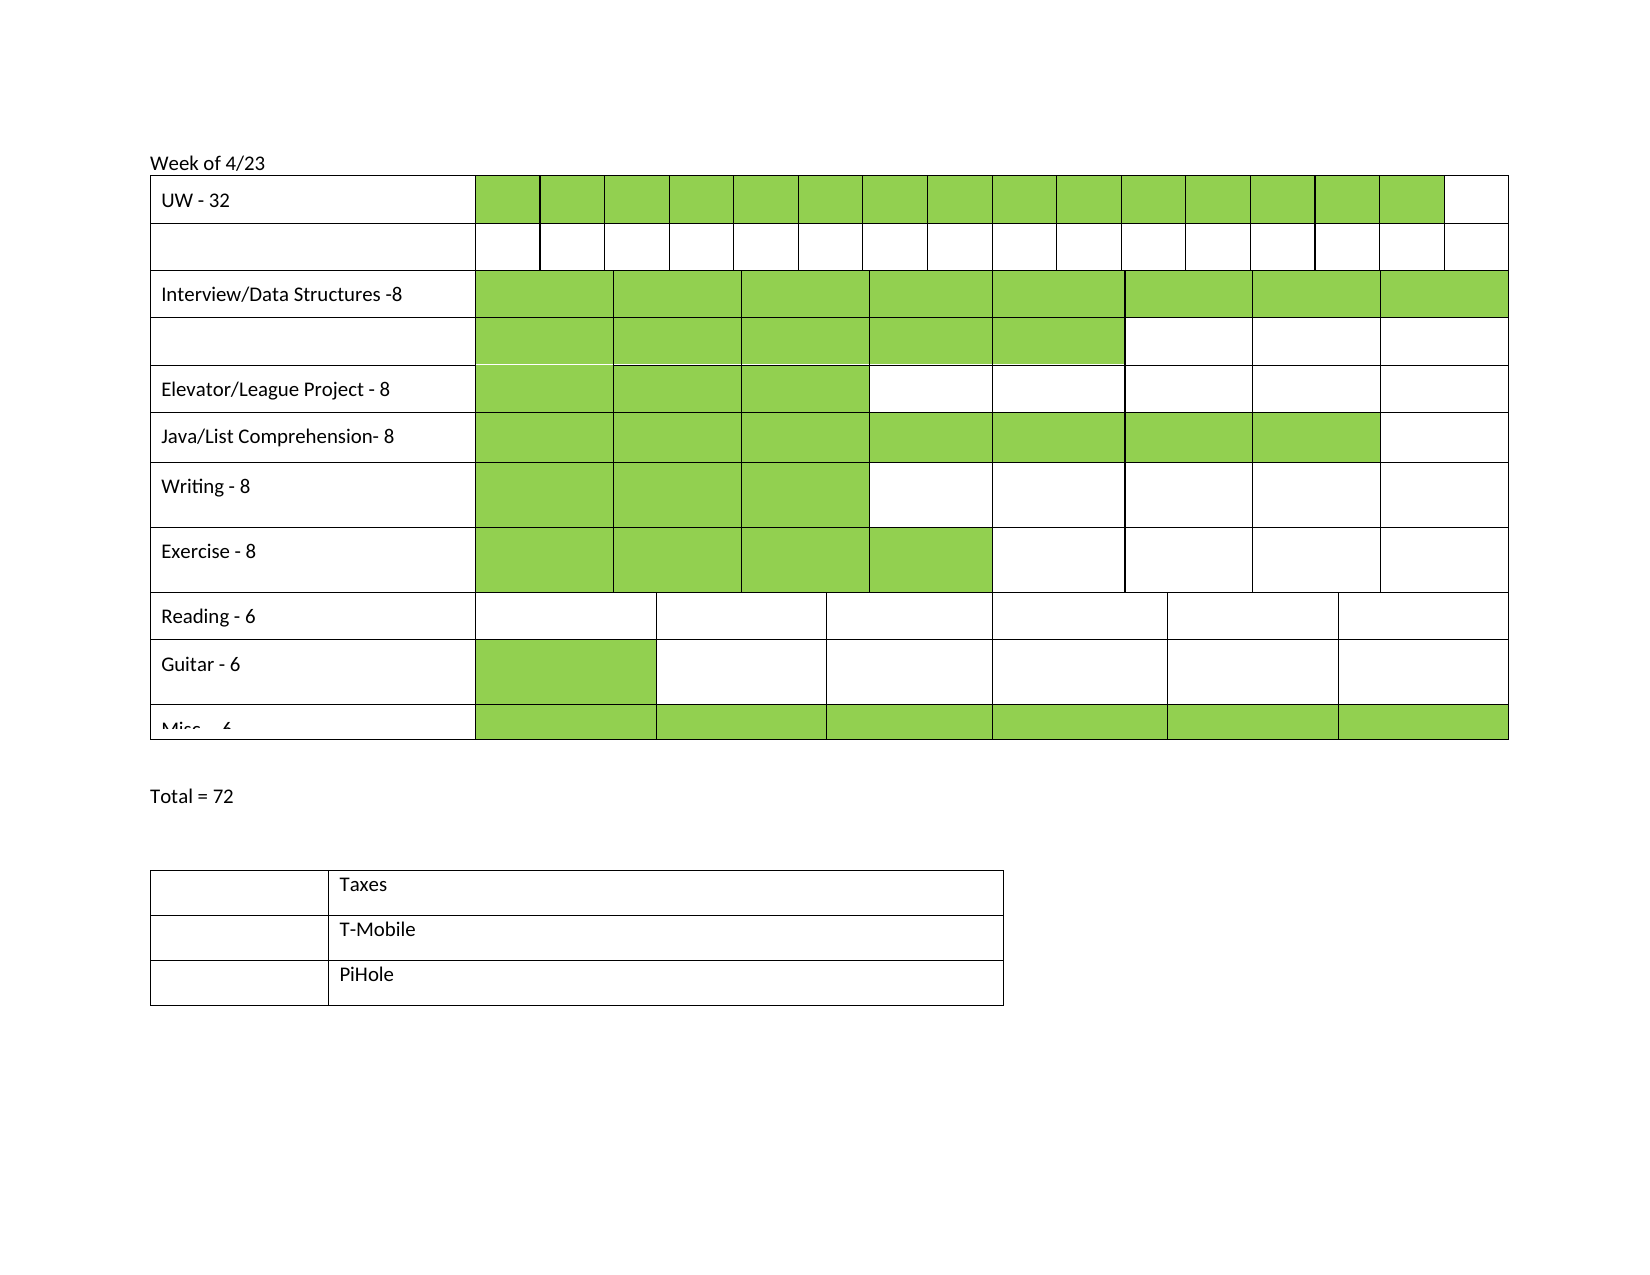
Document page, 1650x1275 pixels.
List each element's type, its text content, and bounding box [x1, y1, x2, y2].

table_cell [870, 528, 992, 592]
table_cell [151, 318, 475, 364]
table_cell [670, 224, 733, 270]
table_cell [1253, 366, 1380, 412]
table_cell [1445, 224, 1508, 270]
table_cell [742, 413, 869, 462]
table_header [476, 176, 539, 223]
table_cell [799, 224, 862, 270]
text Total = 72 [150, 783, 1500, 809]
table_cell [1381, 463, 1508, 527]
table_cell [993, 705, 1167, 739]
table_cell Interview/Data Structures -8 [151, 271, 475, 317]
table_cell [993, 271, 1124, 317]
table_cell [476, 318, 613, 364]
table_cell [1253, 413, 1380, 462]
table_header [605, 176, 669, 223]
table_header [151, 871, 328, 915]
table_header [734, 176, 798, 223]
table_header [799, 176, 862, 223]
table_cell [993, 640, 1167, 704]
table_cell [151, 961, 328, 1005]
table_cell Guitar - 6 [151, 640, 475, 704]
table_cell [1316, 224, 1379, 270]
table_cell [1126, 463, 1252, 527]
table_cell [1253, 271, 1380, 317]
table_cell [742, 366, 869, 412]
table_cell [1126, 413, 1252, 462]
table_cell [993, 528, 1124, 592]
table_cell [657, 640, 826, 704]
table_cell [993, 413, 1124, 462]
table_cell [1168, 640, 1338, 704]
table_cell [657, 593, 826, 639]
table_cell [993, 463, 1124, 527]
table_cell [476, 528, 613, 592]
table_cell [1126, 271, 1252, 317]
table_cell [605, 224, 669, 270]
table_cell Reading - 6 [151, 593, 475, 639]
table_cell [151, 916, 328, 960]
table_header [1380, 176, 1444, 223]
table_header [670, 176, 733, 223]
table_cell [1381, 366, 1508, 412]
table_cell [1381, 271, 1508, 317]
table_header [1251, 176, 1314, 223]
table_cell [1381, 528, 1508, 592]
table_cell [1253, 318, 1380, 364]
table_cell Java/List Comprehension- 8 [151, 413, 475, 462]
table_cell [870, 413, 992, 462]
table_cell [870, 318, 992, 364]
table_cell Misc. - 6 [151, 705, 475, 739]
table_cell Writing - 8 [151, 463, 475, 527]
table_cell [993, 593, 1167, 639]
table_cell [1381, 318, 1508, 364]
table_cell [1339, 640, 1508, 704]
table_header [863, 176, 927, 223]
table_cell [863, 224, 927, 270]
table_cell [993, 224, 1056, 270]
table_header [1186, 176, 1250, 223]
table_cell [1168, 705, 1338, 739]
table_header [1057, 176, 1121, 223]
table_cell [1168, 593, 1338, 639]
table_cell [476, 271, 613, 317]
table_header [928, 176, 992, 223]
table_cell [928, 224, 992, 270]
table_header [541, 176, 604, 223]
table_cell [614, 413, 741, 462]
table_cell [476, 593, 656, 639]
table_cell Exercise - 8 [151, 528, 475, 592]
table_cell [614, 271, 741, 317]
table_cell [1126, 366, 1252, 412]
table_header [1316, 176, 1379, 223]
table_cell [1253, 463, 1380, 527]
table_cell [1339, 705, 1508, 739]
table_cell [742, 318, 869, 364]
table_cell [1339, 593, 1508, 639]
table_cell [614, 463, 741, 527]
table_cell [476, 463, 613, 527]
table_cell [742, 271, 869, 317]
table_header Taxes [329, 871, 1003, 915]
table_cell [614, 528, 741, 592]
table_cell [1381, 413, 1508, 462]
table_cell [614, 366, 741, 412]
table_cell [993, 318, 1124, 364]
table_cell [476, 365, 613, 412]
table_cell [742, 528, 869, 592]
table_cell [827, 705, 992, 739]
table_cell [1251, 224, 1314, 270]
table_cell [827, 593, 992, 639]
text Week of 4/23 [150, 150, 1500, 175]
table_header [1445, 176, 1508, 223]
table_header UW - 32 [151, 176, 475, 223]
table_cell [734, 224, 798, 270]
table_cell [541, 224, 604, 270]
table_cell [870, 366, 992, 412]
table_cell [1253, 528, 1380, 592]
table_cell [1126, 528, 1252, 592]
table_cell [870, 271, 992, 317]
table_cell [1057, 224, 1121, 270]
table_cell [1186, 224, 1250, 270]
table_cell [614, 318, 741, 364]
table_cell [827, 640, 992, 704]
table_cell [1122, 224, 1185, 270]
table_header [1122, 176, 1185, 223]
table_cell [476, 705, 656, 739]
table_cell PiHole [329, 961, 1003, 1005]
table_cell [476, 224, 539, 270]
table_header [993, 176, 1056, 223]
table_cell [1380, 224, 1444, 270]
table_cell [476, 413, 613, 462]
table_cell T-Mobile [329, 916, 1003, 960]
table_cell [151, 224, 475, 270]
table_cell [993, 366, 1124, 412]
table_cell [1126, 318, 1252, 364]
table_cell [657, 705, 826, 739]
table_cell [870, 463, 992, 527]
table_cell Elevator/League Project - 8 [151, 366, 475, 412]
table_cell [476, 640, 656, 704]
table_cell [742, 463, 869, 527]
